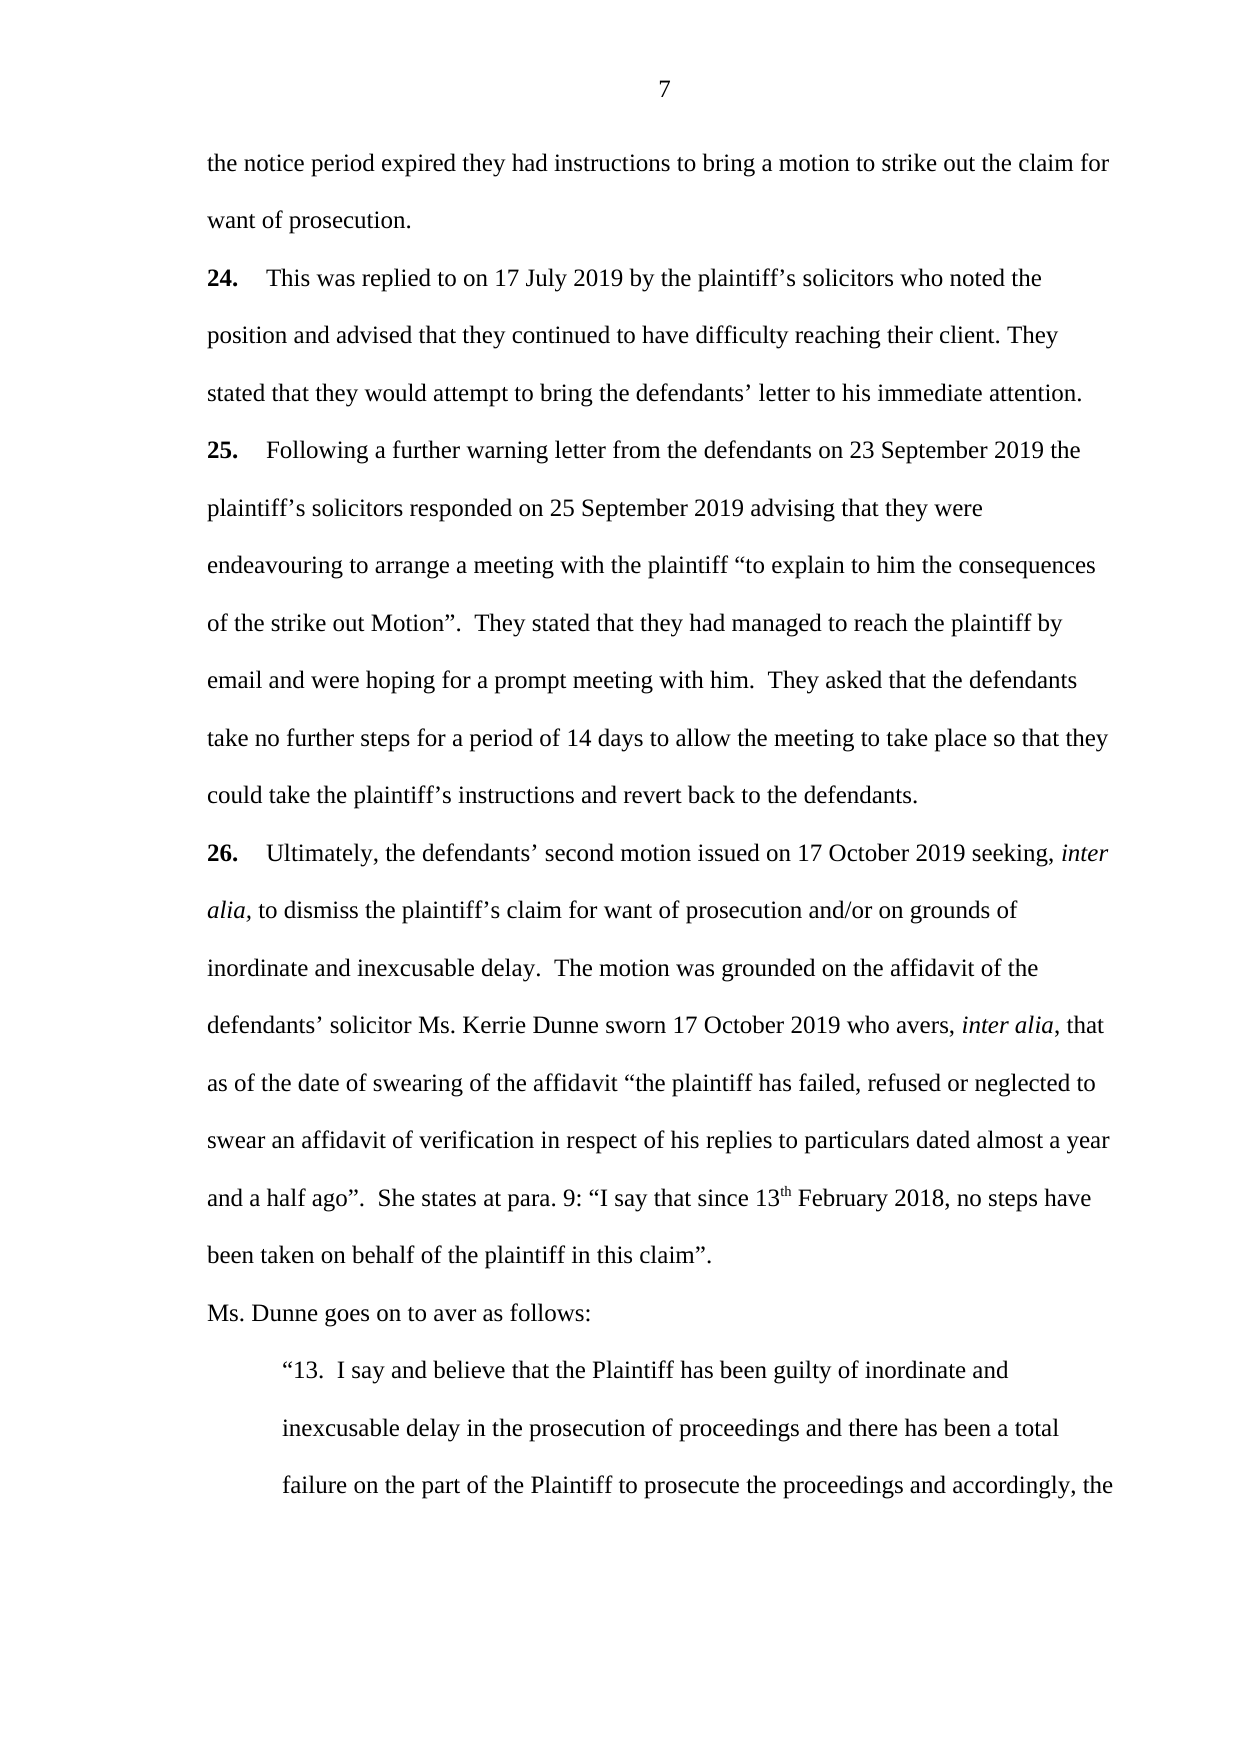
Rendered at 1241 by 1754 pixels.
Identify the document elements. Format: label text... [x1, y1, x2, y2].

list Following a further warning letter from the defendants on 23 September 2019 the plaintiff’s solicitors responded on 25 September 2019 advising that they were endeavouring to arrange a meeting with the plaintiff “to explain to him the consequences of the strike out Motion”. They stated that they had managed to reach the plaintiff by email and were hoping for a prompt meeting with him. They asked that the defendants take no further steps for a period of 14 days to allow the meeting to take place so that they could take the plaintiff’s instructions and revert back to the defendants. [207, 435, 1122, 809]
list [207, 148, 1122, 234]
text Ms. Dunne goes on to aver as follows: [207, 1298, 1122, 1326]
list This was replied to on 17 July 2019 by the plaintiff’s solicitors who noted the position and advised that they continued to have difficulty reaching their client. They stated that they would attempt to bring the defendants’ letter to his immediate attention. [207, 263, 1122, 406]
list Ultimately, the defendants’ second motion issued on 17 October 2019 seeking, inter alia, to dismiss the plaintiff’s claim for want of prosecution and/or on grounds of inordinate and inexcusable delay. The motion was grounded on the affidavit of the defendants’ solicitor Ms. Kerrie Dunne sworn 17 October 2019 who avers, inter alia, that as of the date of swearing of the affidavit “the plaintiff has failed, refused or neglected to swear an affidavit of verification in respect of his replies to particulars dated almost a year and a half ago”. She states at para. 9: “I say that since 13th February 2018, no steps have been taken on behalf of the plaintiff in this claim”. [207, 838, 1122, 1269]
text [282, 1355, 1122, 1499]
